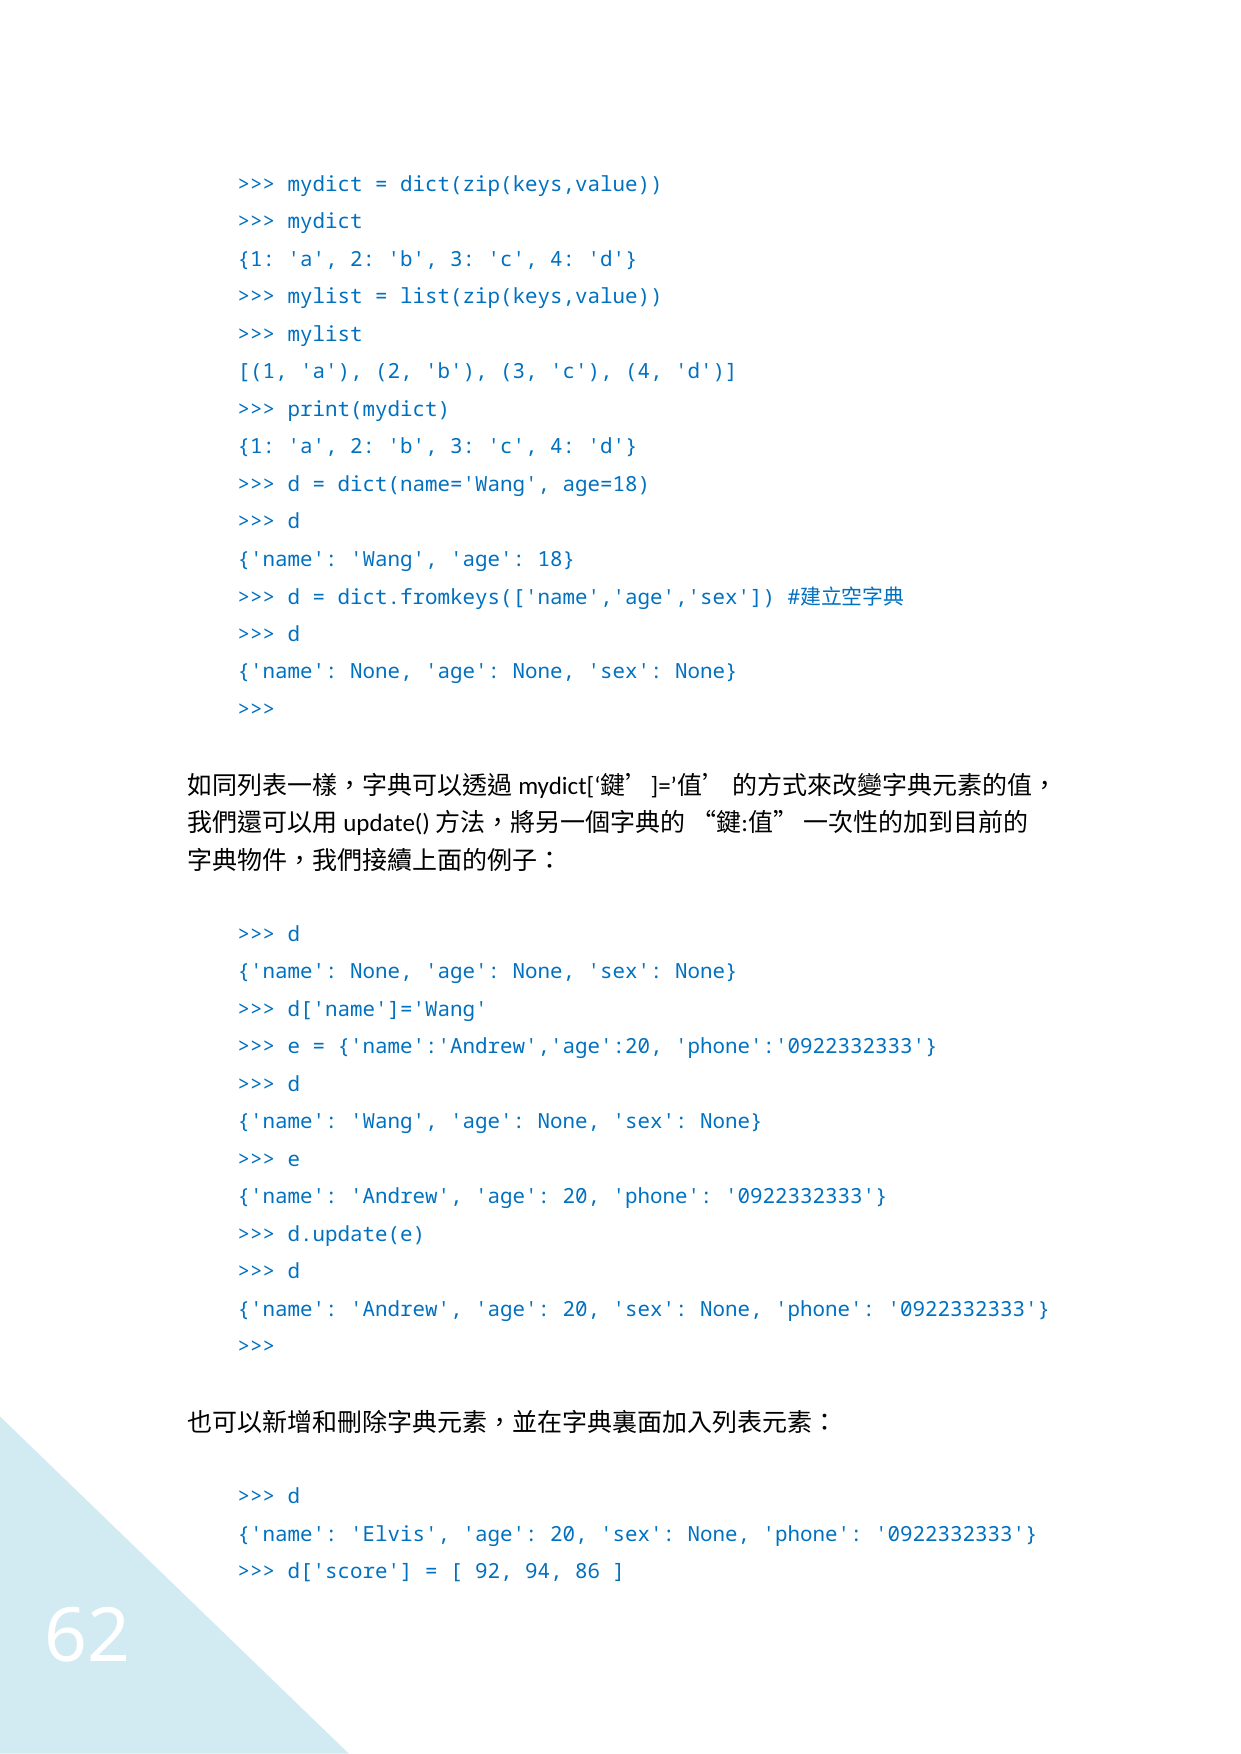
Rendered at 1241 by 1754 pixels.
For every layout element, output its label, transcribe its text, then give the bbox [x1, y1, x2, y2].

list >>> mydict [237, 202, 1053, 239]
list >>> d['name']='Wang' [237, 989, 1053, 1027]
list {'name': 'Andrew', 'age': 20, 'phone': '0922332333'} [237, 1177, 1053, 1214]
list >>> d [237, 614, 1053, 652]
list >>> d['score'] = [ 92, 94, 86 ] [237, 1552, 1053, 1589]
list >>> d = dict(name='Wang', age=18) [237, 464, 1053, 502]
list >>> e [237, 1139, 1053, 1177]
list [(1, 'a'), (2, 'b'), (3, 'c'), (4, 'd')] [237, 352, 1053, 389]
list {'name': None, 'age': None, 'sex': None} [237, 652, 1053, 689]
list >>> d = dict.fromkeys(['name','age','sex']) #建立空字典 [237, 577, 1053, 614]
list {'name': 'Andrew', 'age': 20, 'sex': None, 'phone': '0922332333'} [237, 1289, 1053, 1327]
list {'name': 'Elvis', 'age': 20, 'sex': None, 'phone': '0922332333'} [237, 1514, 1053, 1552]
list >>> e = {'name':'Andrew','age':20, 'phone':'0922332333'} [237, 1027, 1053, 1064]
list >>> d [237, 1252, 1053, 1289]
list {'name': 'Wang', 'age': None, 'sex': None} [237, 1102, 1053, 1139]
list >>> mylist = list(zip(keys,value)) [237, 277, 1053, 314]
text 也可以新增和刪除字典元素，並在字典裏面加入列表元素： [187, 1402, 1053, 1439]
list {'name': None, 'age': None, 'sex': None} [237, 952, 1053, 989]
list >>> [237, 689, 1053, 727]
list >>> d [237, 502, 1053, 539]
list >>> mylist [237, 314, 1053, 352]
list >>> d [237, 1477, 1053, 1514]
list >>> d [237, 914, 1053, 952]
list >>> d.update(e) [237, 1214, 1053, 1252]
list {'name': 'Wang', 'age': 18} [237, 539, 1053, 577]
list {1: 'a', 2: 'b', 3: 'c', 4: 'd'} [237, 239, 1053, 277]
list >>> mydict = dict(zip(keys,value)) [237, 164, 1053, 202]
text 如同列表一樣，字典可以透過 mydict[‘鍵’]=’值’ 的方式來改變字典元素的值，我們還可以用 update() 方法，將另一個字典的 “鍵:值” 一次性的加到目前的字典物件，我們接續上面的例子： [187, 764, 1053, 877]
list >>> [237, 1327, 1053, 1364]
list >>> print(mydict) [237, 389, 1053, 427]
list {1: 'a', 2: 'b', 3: 'c', 4: 'd'} [237, 427, 1053, 464]
list >>> d [237, 1064, 1053, 1102]
